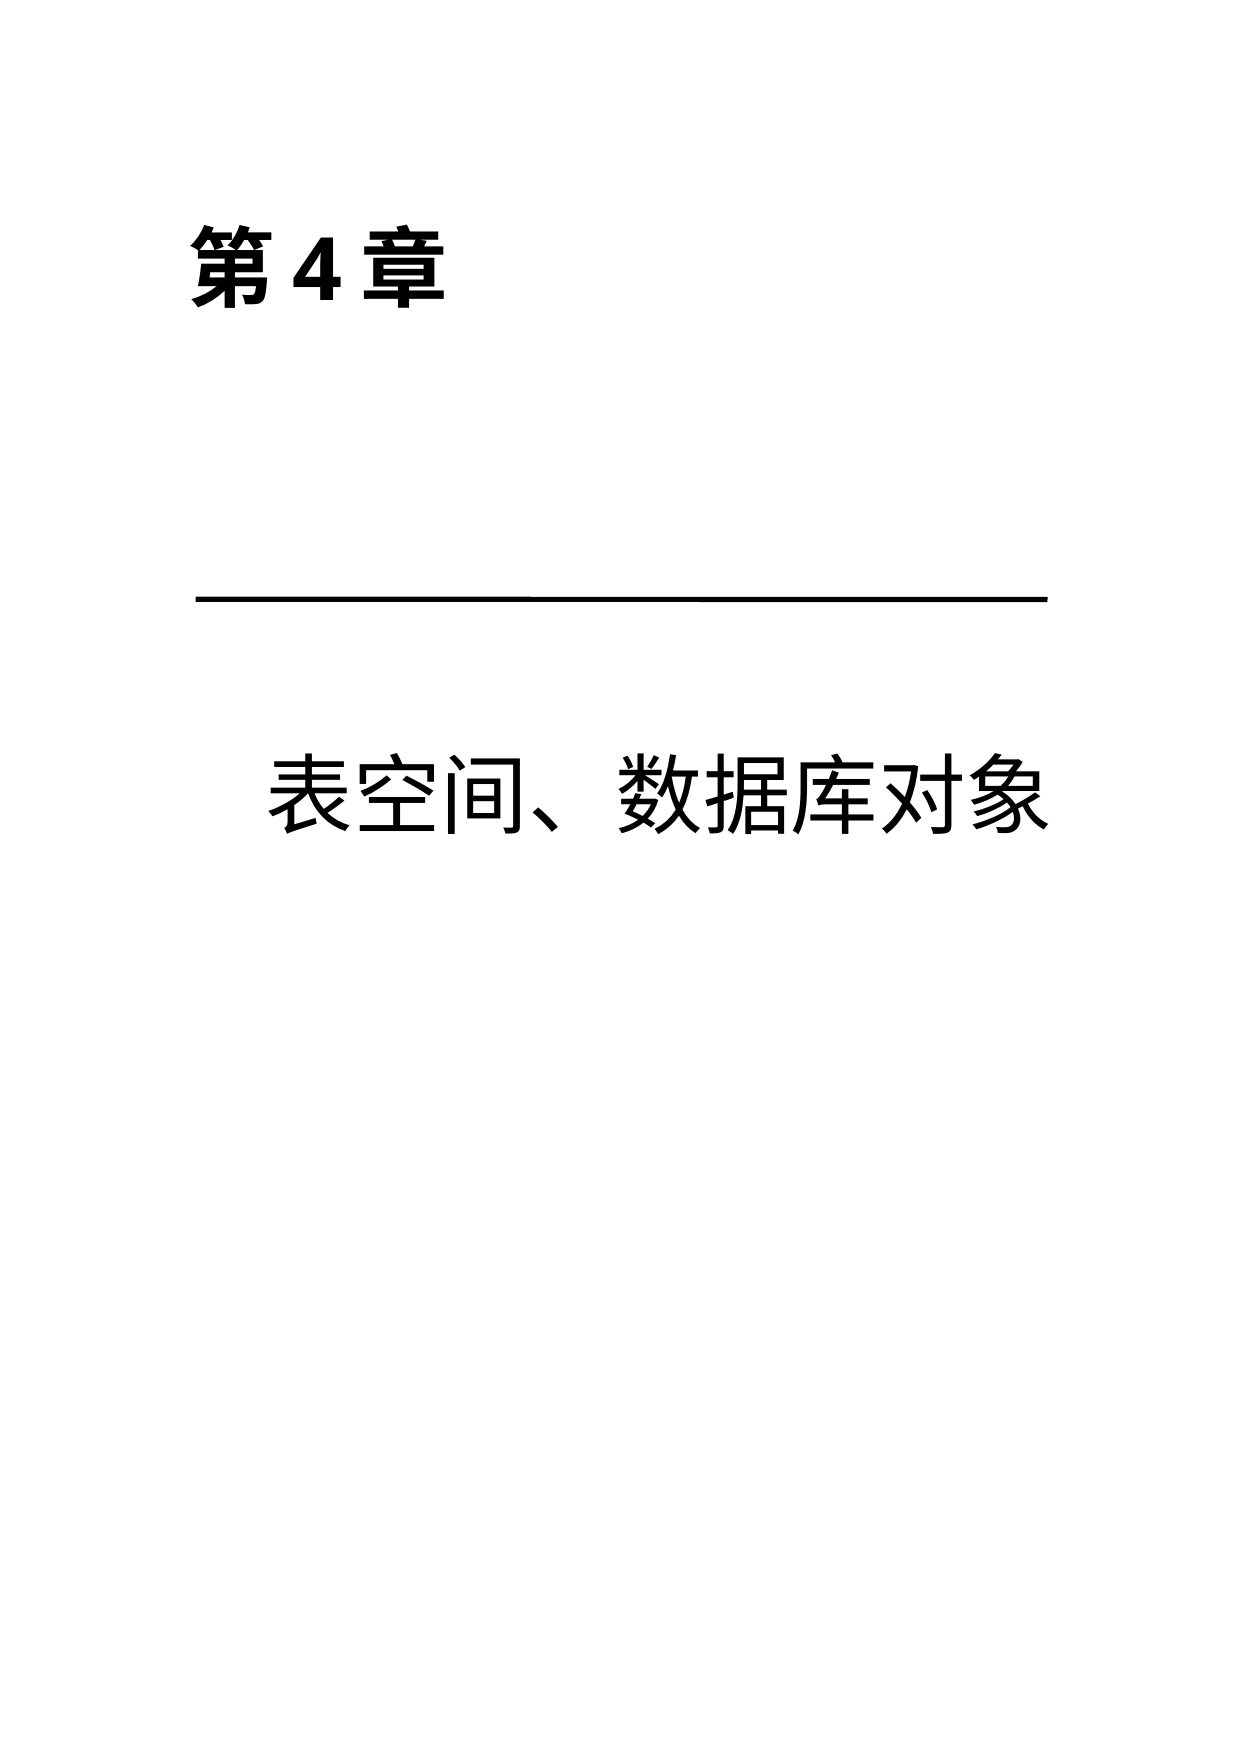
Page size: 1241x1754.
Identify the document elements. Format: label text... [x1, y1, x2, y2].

subtitle 第4章 [187, 197, 1053, 327]
subtitle 表空间、数据库对象 [187, 724, 1053, 854]
